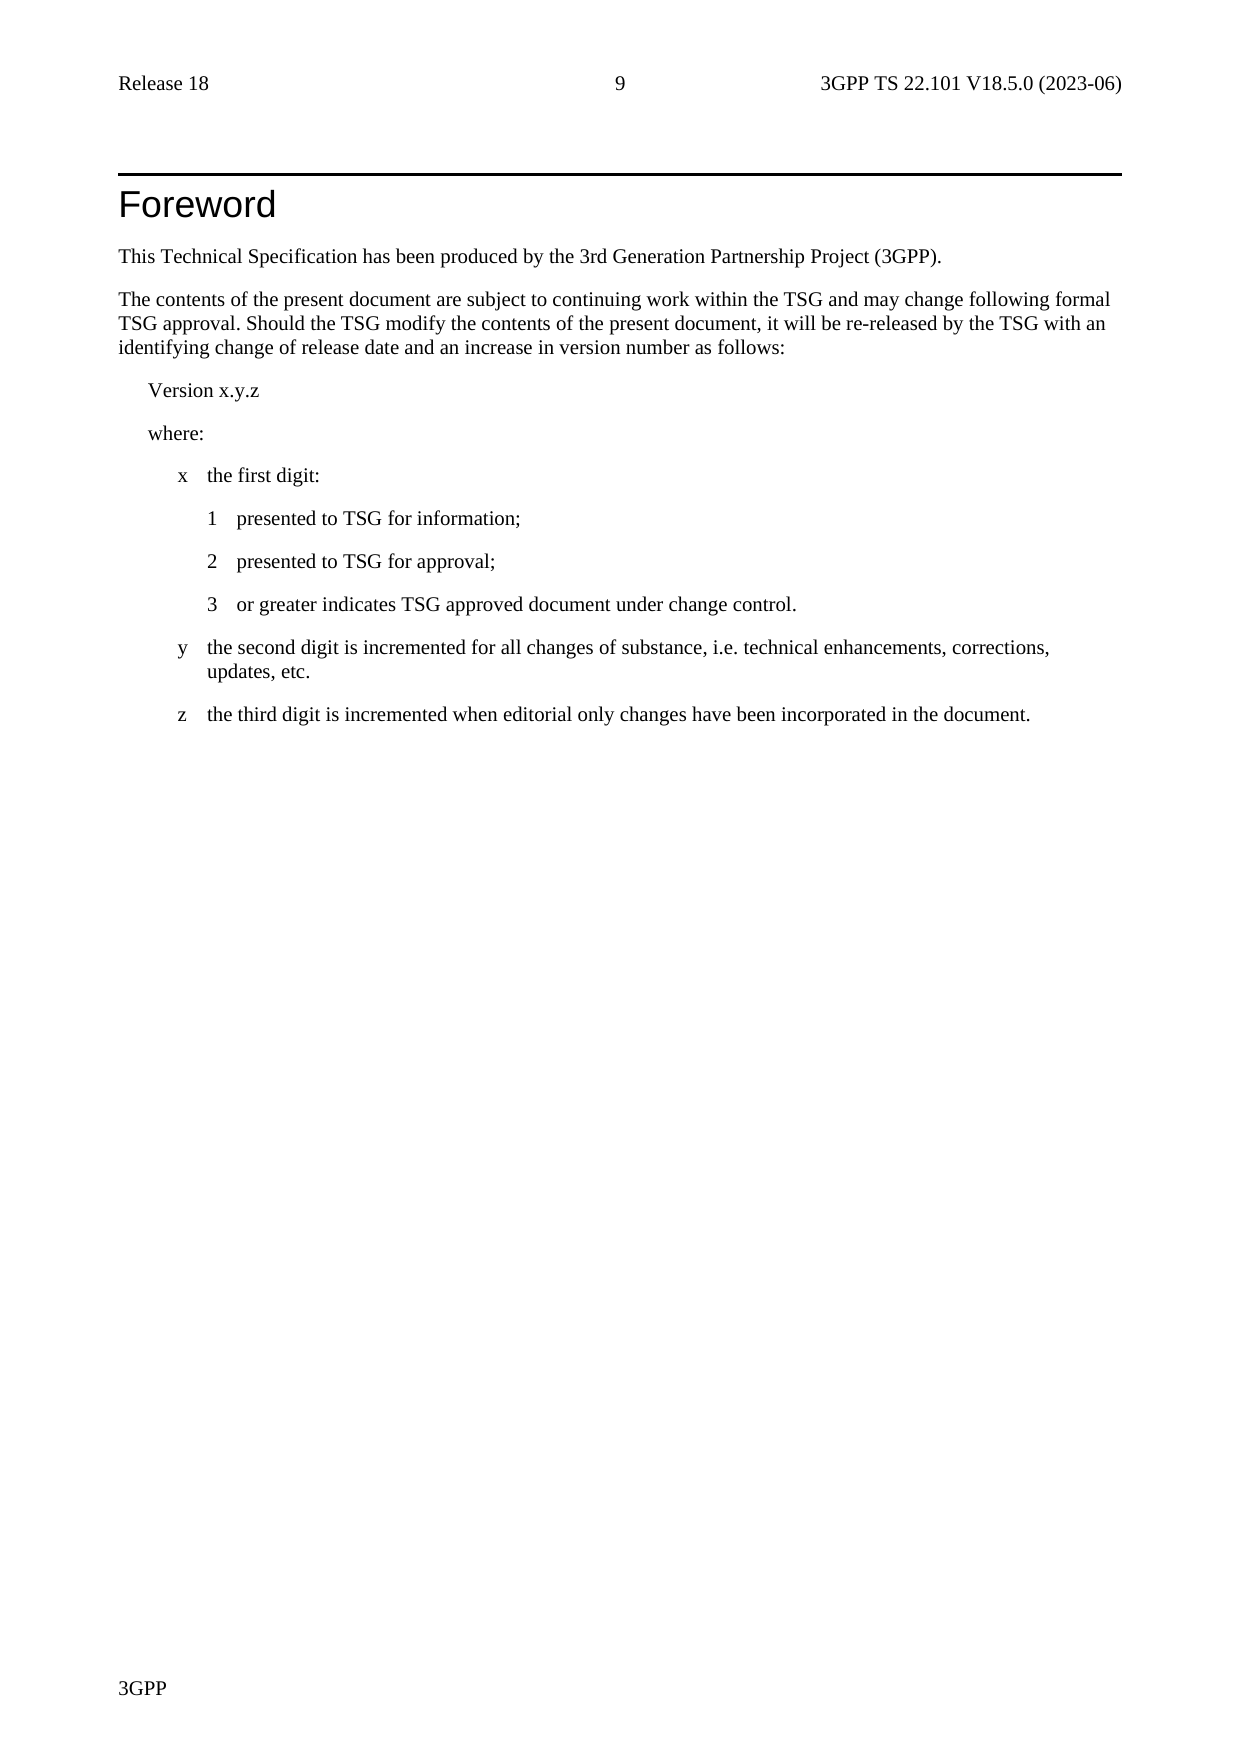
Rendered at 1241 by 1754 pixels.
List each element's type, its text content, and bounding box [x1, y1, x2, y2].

subtitle Foreword [118, 176, 1122, 225]
text Version x.y.z [148, 378, 1122, 402]
text where: [148, 421, 1122, 444]
text 2 presented to TSG for approval; [207, 549, 1122, 573]
text 1 presented to TSG for rmation; [207, 506, 1122, 530]
text The contents of the present document are subject to continuing work within the TSG and may change following formal TSG approval. Should the TSG modify the contents of the present document, it will be re-released by the TSG with an identifying change of release date and an increase in version number as follows: [118, 287, 1122, 359]
text This Technical Specification has been produced by the 3rd Generation Partnership Project (3GPP). [118, 244, 1122, 268]
text y the second digit is incremented for all changes of substance, i.e. technical enhancements, corrections, updates, etc. [177, 634, 1122, 683]
text x the first digit: [177, 463, 1122, 487]
text z the third digit is incremented when editorial only changes have been incorporated in the document. [177, 701, 1122, 726]
text 3 or greater indicates TSG approved document under change control. [207, 592, 1122, 616]
